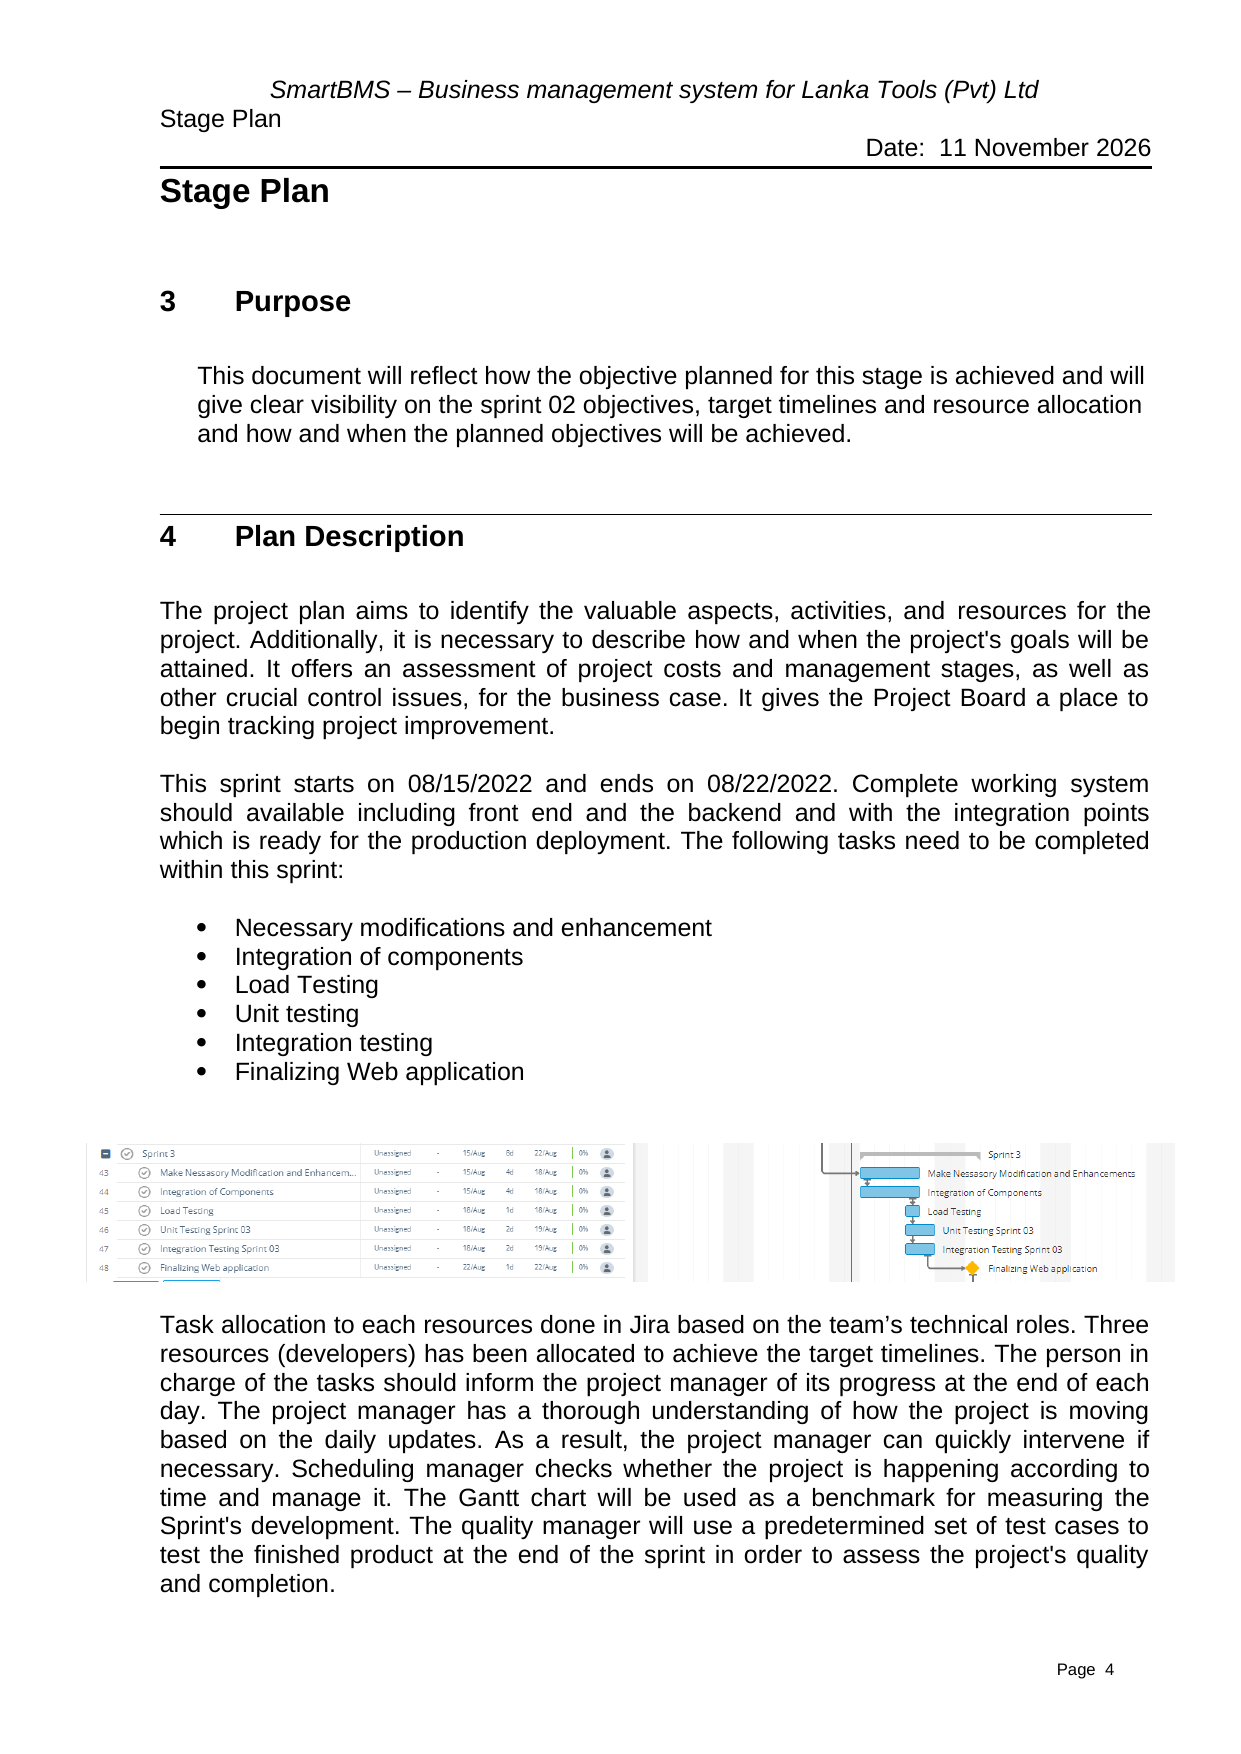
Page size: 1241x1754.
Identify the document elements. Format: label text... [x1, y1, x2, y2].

subtitle Plan Description [159, 515, 1152, 553]
picture [84, 1143, 1175, 1282]
text Task allocation to each resources done in Jira based on the team’s technical roles. Three resources (developers) has been allocated to achieve the target timelines. The person in charge of the tasks should inform the project manager of its progress at the end of each day. The project manager has a thorough understanding of how the project is moving based on the daily updates. As a result, the project manager can quickly intervene if necessary. Scheduling manager checks whether the project is happening according to time and manage it. The Gantt chart will be used as a benchmark for measuring the Sprint's development. The quality manager will use a predetermined set of test cases to test the finished product at the end of the sprint in order to assess the project's quality and completion. [159, 1310, 1152, 1597]
text The project plan aims to identify the valuable aspects, activities, and resources for the project. Additionally, it is necessary to describe how and when the project's goals will be attained. It offers an assessment of project costs and management stages, as well as other crucial control issues, for the business case. It gives the Project Board a place to begin tracking project improvement. [159, 596, 1152, 740]
subtitle 3 Purpose [159, 279, 1152, 318]
text This document will reflect how the objective planned for this stage is achieved and will give clear visibility on the sprint 02 objectives, target timelines and resource allocation and how and when the planned objectives will be achieved. [197, 361, 1152, 447]
list Unit testing [197, 999, 1152, 1028]
list Finalizing Web application [197, 1057, 1152, 1086]
list Load Testing [197, 970, 1152, 999]
list Necessary modifications and enhancement [197, 913, 1152, 941]
text This sprint starts on 08/15/2022 and ends on 08/22/2022. Complete working system should available including front end and the backend and with the integration points which is ready for the production deployment. The following tasks need to be completed within this sprint: [159, 769, 1152, 884]
subtitle Stage Plan [159, 168, 1152, 209]
list Integration testing [197, 1028, 1152, 1057]
list Integration of components [197, 941, 1152, 970]
